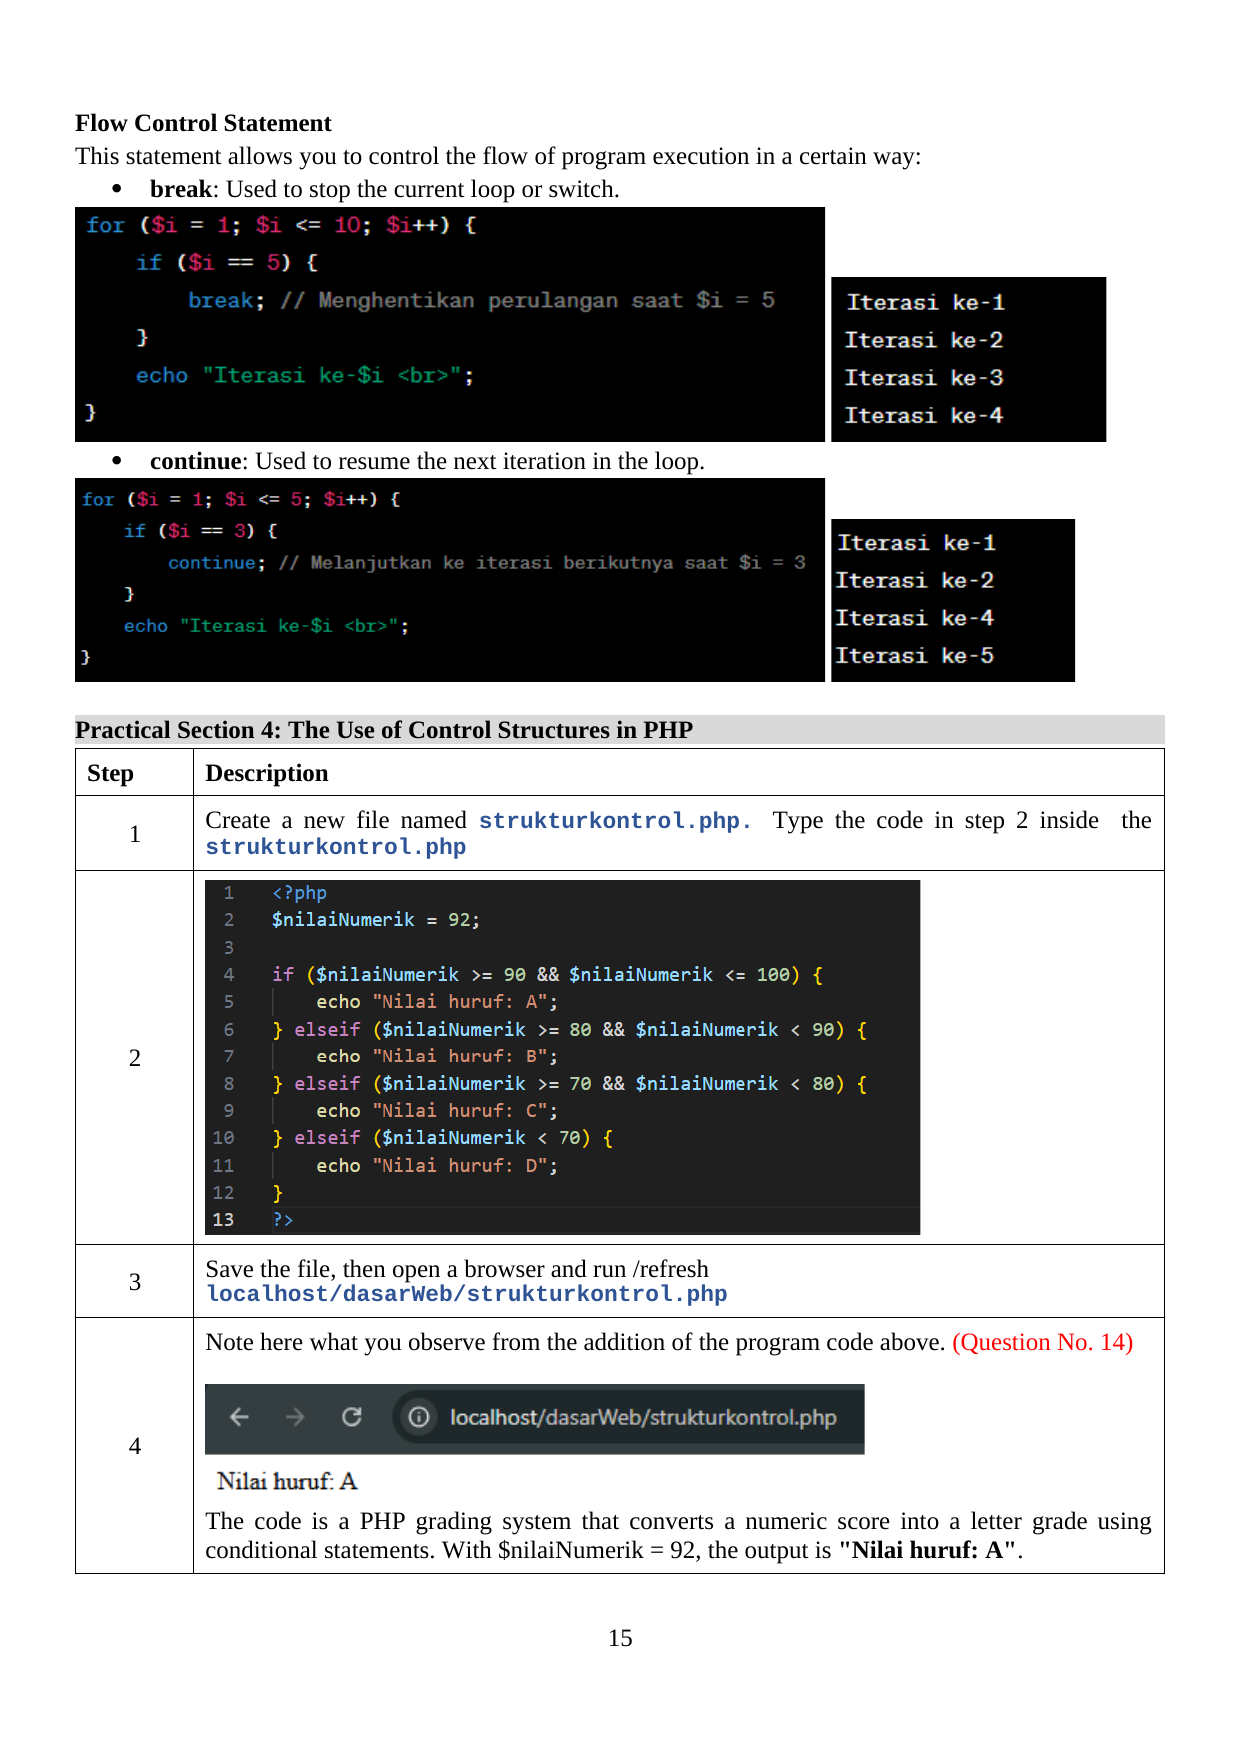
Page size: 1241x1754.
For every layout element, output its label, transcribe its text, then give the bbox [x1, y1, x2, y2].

picture [75, 478, 826, 682]
picture [75, 207, 826, 442]
table_cell 3 [76, 1245, 193, 1317]
text Practical Section 4: The Use of Control Structures in PHP [75, 715, 1165, 744]
list break: Used to stop the current loop or switch. [112, 174, 1165, 203]
picture [205, 1384, 865, 1507]
text This statement allows you to control the flow of program execution in a certain way: [75, 141, 1165, 170]
text Flow Control Statement [75, 108, 1165, 137]
picture [831, 519, 1075, 682]
table_header Description [194, 749, 1164, 795]
picture [831, 277, 1107, 442]
list continue: Used to resume the next iteration in the loop. [112, 446, 1165, 474]
picture [205, 880, 921, 1235]
table_cell 1 [76, 796, 193, 870]
table_cell Note here what you observe from the addition of the program code above. (Question No. 14) The code is a PHP grading system that converts a numeric score into a letter grade using conditional statements. With $nilaiNumerik = 92, the output is "Nilai huruf: A". [194, 1318, 1164, 1573]
table_cell Save the file, then open a browser and run /refresh localhost/dasarWeb/strukturkontrol.php [194, 1245, 1164, 1317]
table_cell [194, 871, 1164, 1244]
table_cell Create a new file named strukturkontrol.php. Type the code in step 2 inside the strukturkontrol.php [194, 796, 1164, 870]
table_cell 4 [76, 1318, 193, 1573]
table_header Step [76, 749, 193, 795]
table_cell 2 [76, 871, 193, 1244]
